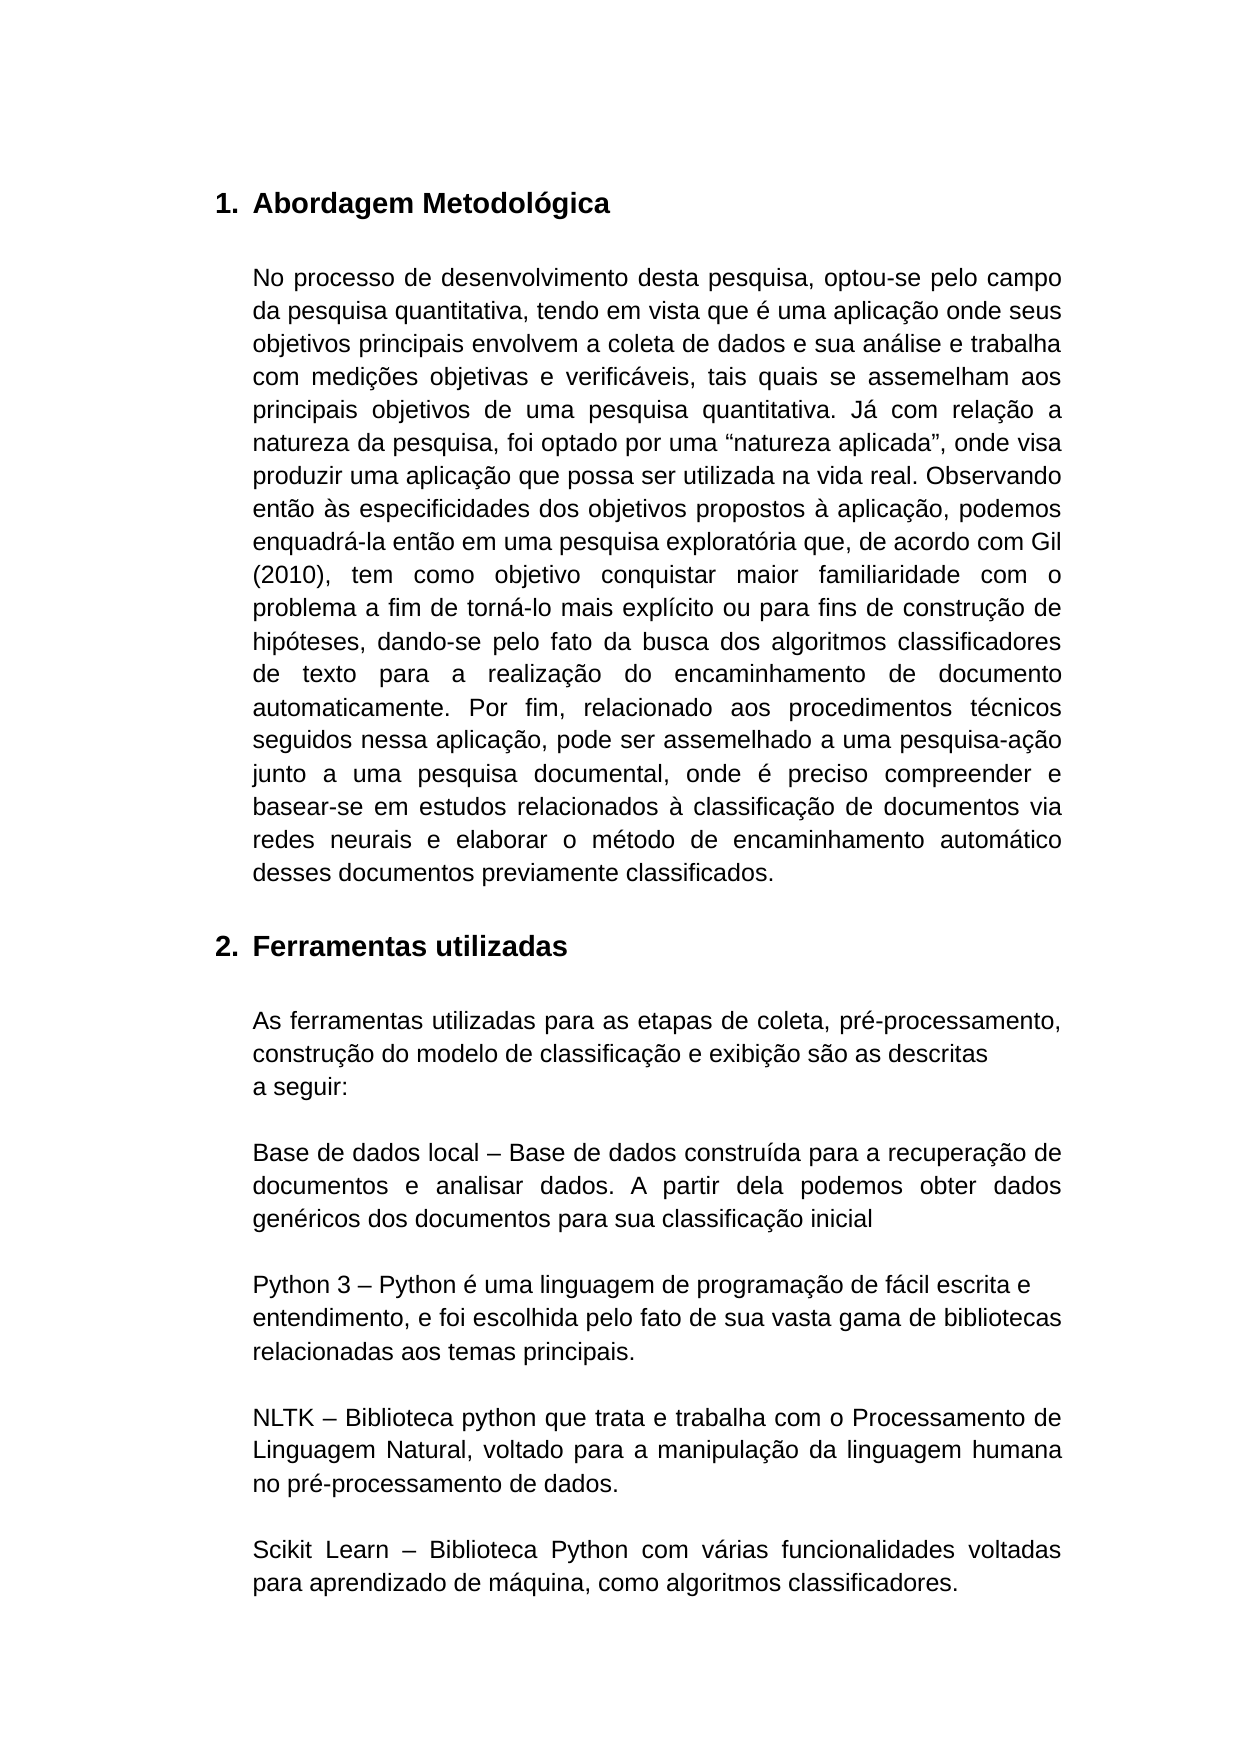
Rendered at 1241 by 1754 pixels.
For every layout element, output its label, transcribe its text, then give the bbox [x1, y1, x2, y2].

list Abordagem Metodológica [215, 186, 1063, 220]
list a seguir: [252, 1072, 1063, 1101]
list Base de dados local – Base de dados construída para a recuperação de documentos e analisar dados. A partir dela podemos obter dados genéricos dos documentos para sua classificação inicial [252, 1138, 1063, 1233]
list Python 3 – Python é uma linguagem de programação de fácil escrita e [252, 1270, 1063, 1299]
list NLTK – Biblioteca python que trata e trabalha com o Processamento de Linguagem Natural, voltado para a manipulação da linguagem humana no pré-processamento de dados. [252, 1402, 1063, 1497]
list entendimento, e foi escolhida pelo fato de sua vasta gama de bibliotecas relacionadas aos temas principais. [252, 1303, 1063, 1365]
list Ferramentas utilizadas [215, 929, 1063, 963]
list Scikit Learn – Biblioteca Python com várias funcionalidades voltadas para aprendizado de máquina, como algoritmos classificadores. [252, 1534, 1063, 1596]
list As ferramentas utilizadas para as etapas de coleta, pré-processamento, construção do modelo de classificação e exibição são as descritas [252, 1006, 1063, 1068]
list No processo de desenvolvimento desta pesquisa, optou-se pelo campo da pesquisa quantitativa, tendo em vista que é uma aplicação onde seus objetivos principais envolvem a coleta de dados e sua análise e trabalha com medições objetivas e verificáveis, tais quais se assemelham aos principais objetivos de uma pesquisa quantitativa. Já com relação a natureza da pesquisa, foi optado por uma “natureza aplicada”, onde visa produzir uma aplicação que possa ser utilizada na vida real. Observando então às especificidades dos objetivos propostos à aplicação, podemos enquadrá-la então em uma pesquisa exploratória que, de acordo com Gil (2010), tem como objetivo conquistar maior familiaridade com o problema a fim de torná-lo mais explícito ou para fins de construção de hipóteses, dando-se pelo fato da busca dos algoritmos classificadores de texto para a realização do encaminhamento de documento automaticamente. Por fim, relacionado aos procedimentos técnicos seguidos nessa aplicação, pode ser assemelhado a uma pesquisa-ação junto a uma pesquisa documental, onde é preciso compreender e basear-se em estudos relacionados à classificação de documentos via redes neurais e elaborar o método de encaminhamento automático desses documentos previamente classificados. [252, 263, 1063, 886]
